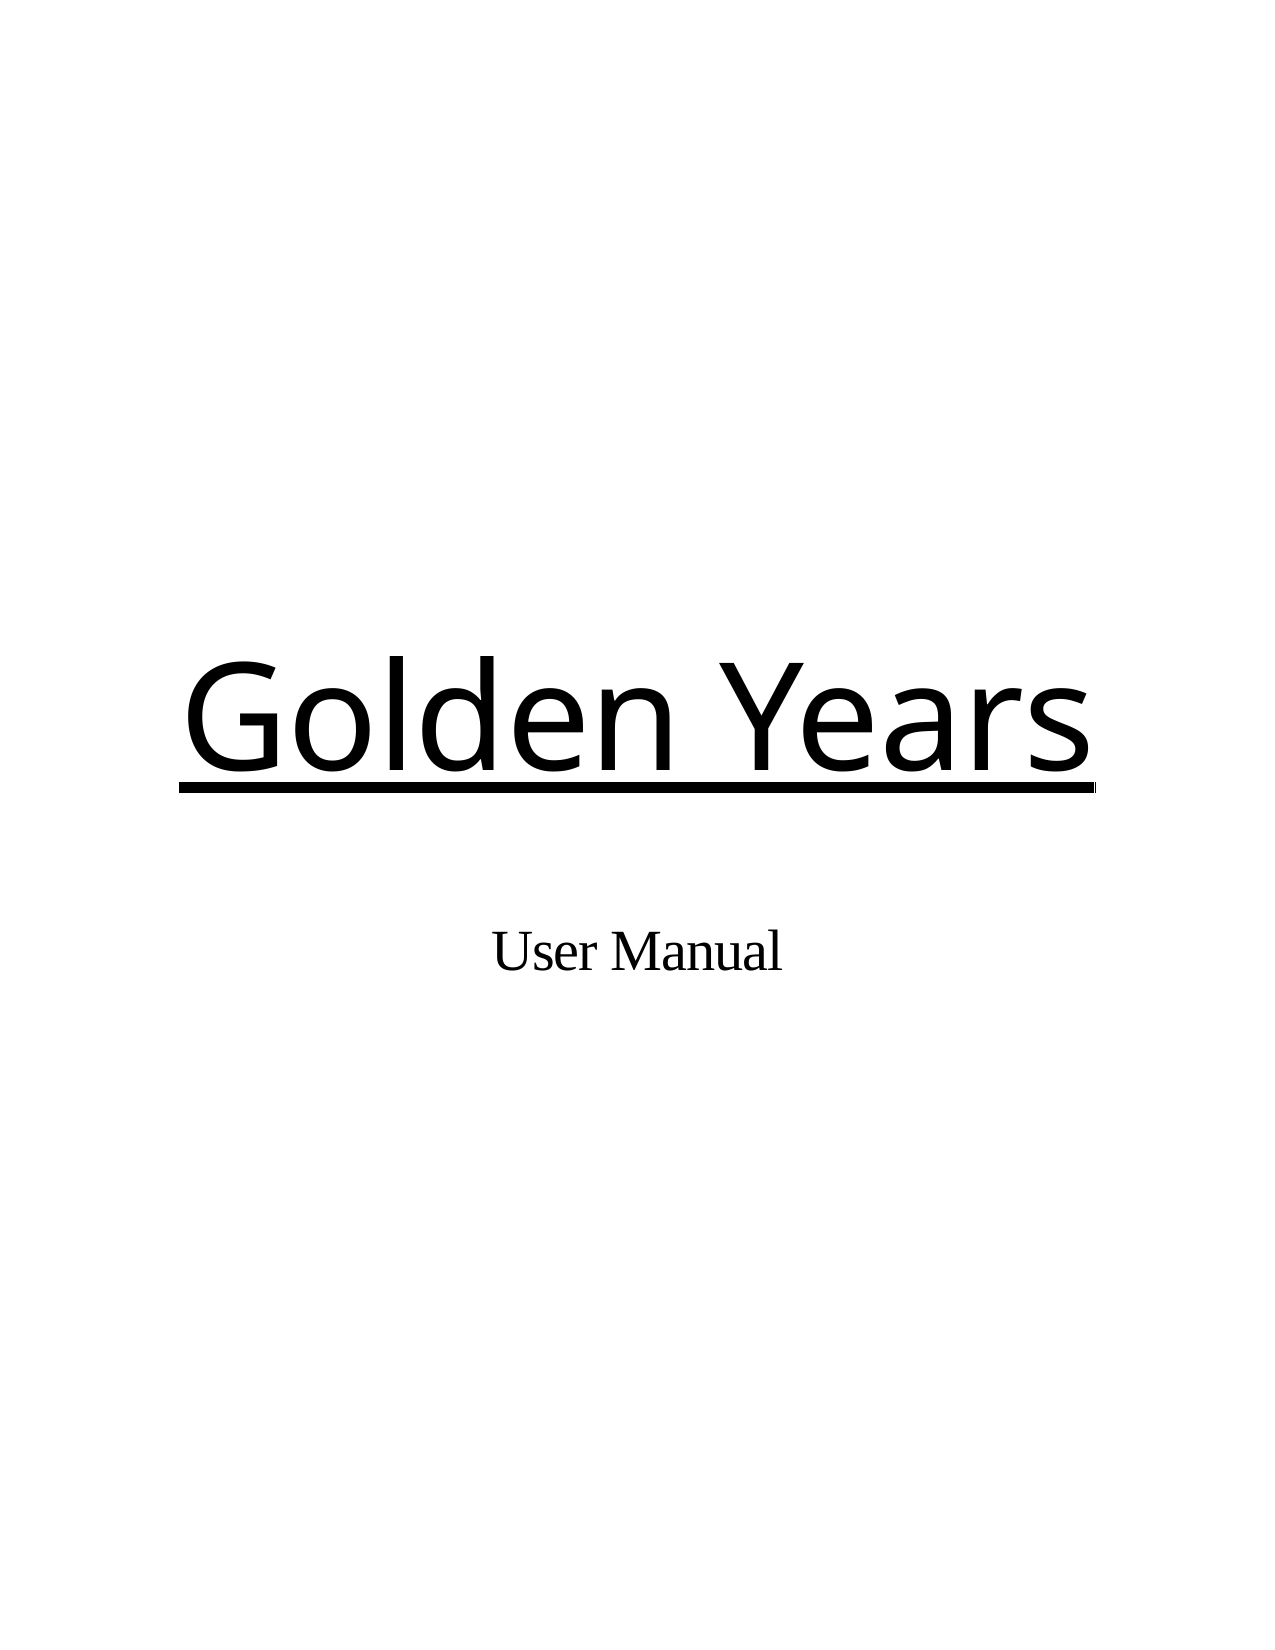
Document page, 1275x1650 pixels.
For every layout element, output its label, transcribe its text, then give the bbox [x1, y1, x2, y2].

title Golden Years [150, 610, 1125, 814]
title User Manual [150, 916, 1125, 983]
